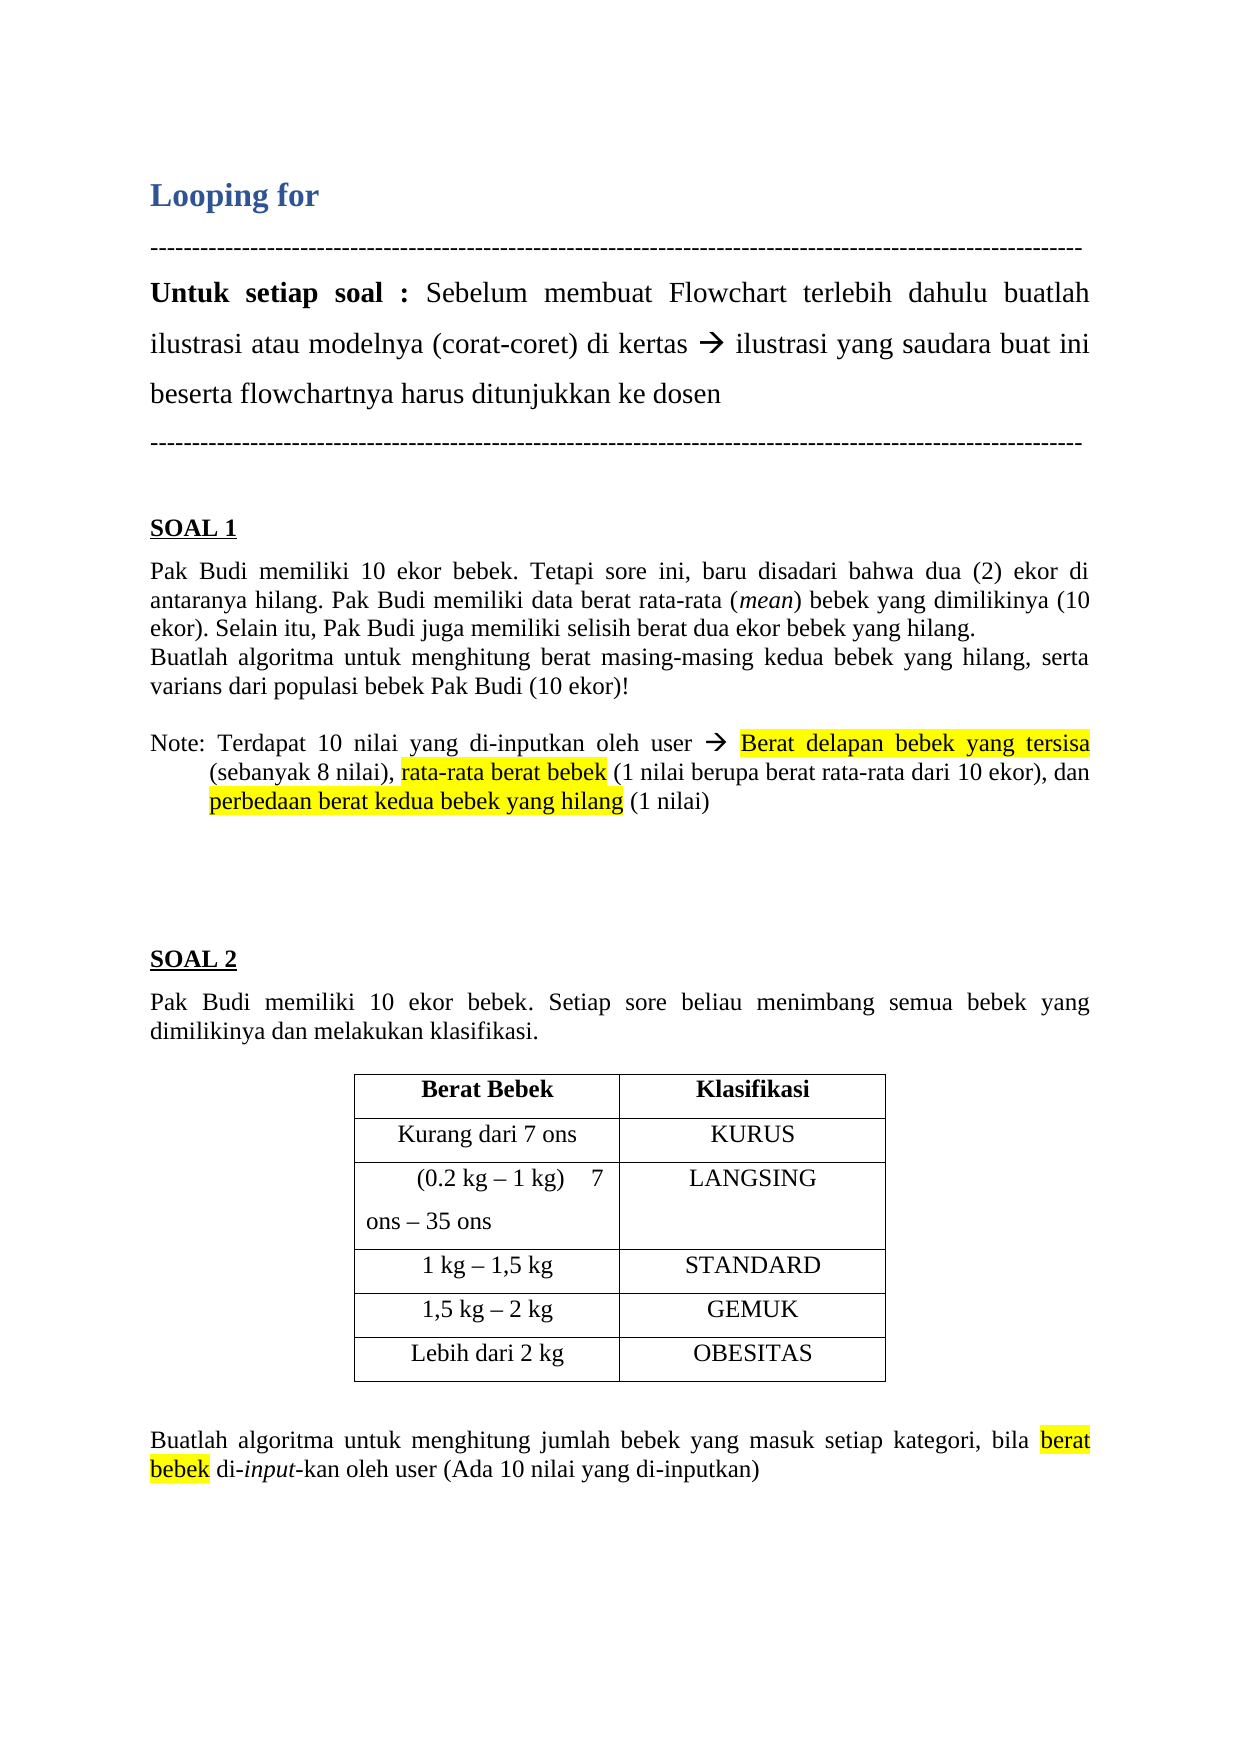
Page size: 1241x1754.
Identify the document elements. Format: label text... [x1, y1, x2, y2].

table_cell LANGSING [620, 1163, 885, 1249]
table_header Klasifikasi [620, 1075, 885, 1118]
text SOAL 1 [150, 513, 1090, 542]
table_cell Kurang dari 7 ons [355, 1119, 619, 1162]
text Note: Terdapat 10 nilai yang di-inputkan oleh user Berat delapan bebek yang tersisa (sebanyak 8 nilai), rata-rata berat bebek (1 nilai berupa berat rata-rata dari 10 ekor), dan perbedaan berat kedua bebek yang hilang (1 nilai) [150, 728, 1090, 815]
text Pak Budi memiliki 10 ekor bebek. Setiap sore beliau menimbang semua bebek yang dimilikinya dan melakukan klasifikasi. [150, 987, 1090, 1045]
text Untuk setiap soal : Sebelum membuat Flowchart terlebih dahulu buatlah ilustrasi atau modelnya (corat-coret) di kertas ilustrasi yang saudara buat ini beserta flowchartnya harus ditunjukkan ke dosen [150, 276, 1090, 410]
text SOAL 2 [150, 944, 1090, 973]
text Buatlah algoritma untuk menghitung berat masing-masing kedua bebek yang hilang, serta varians dari populasi bebek Pak Budi (10 ekor)! [150, 642, 1090, 700]
text Buatlah algoritma untuk menghitung jumlah bebek yang masuk setiap kategori, bila berat bebek di-input-kan oleh user (Ada 10 nilai yang di-inputkan) [150, 1425, 1090, 1483]
table_header Berat Bebek [355, 1075, 619, 1118]
table_cell (0.2 kg – 1 kg) 7 ons – 35 ons [355, 1163, 619, 1249]
table_cell OBESITAS [620, 1338, 885, 1381]
table_cell GEMUK [620, 1294, 885, 1337]
table_cell Lebih dari 2 kg [355, 1338, 619, 1381]
text ---------------------------------------------------------------------------------------------------------------- [150, 232, 1090, 261]
table_cell 1 kg – 1,5 kg [355, 1250, 619, 1293]
subtitle Looping for [150, 175, 1090, 213]
table_cell STANDARD [620, 1250, 885, 1293]
text ---------------------------------------------------------------------------------------------------------------- [150, 427, 1090, 455]
text Pak Budi memiliki 10 ekor bebek. Tetapi sore ini, baru disadari bahwa dua (2) ekor di antaranya hilang. Pak Budi memiliki data berat rata-rata (mean) bebek yang dimilikinya (10 ekor). Selain itu, Pak Budi juga memiliki selisih berat dua ekor bebek yang hilang. [150, 556, 1090, 642]
table_cell KURUS [620, 1119, 885, 1162]
table_cell 1,5 kg – 2 kg [355, 1294, 619, 1337]
